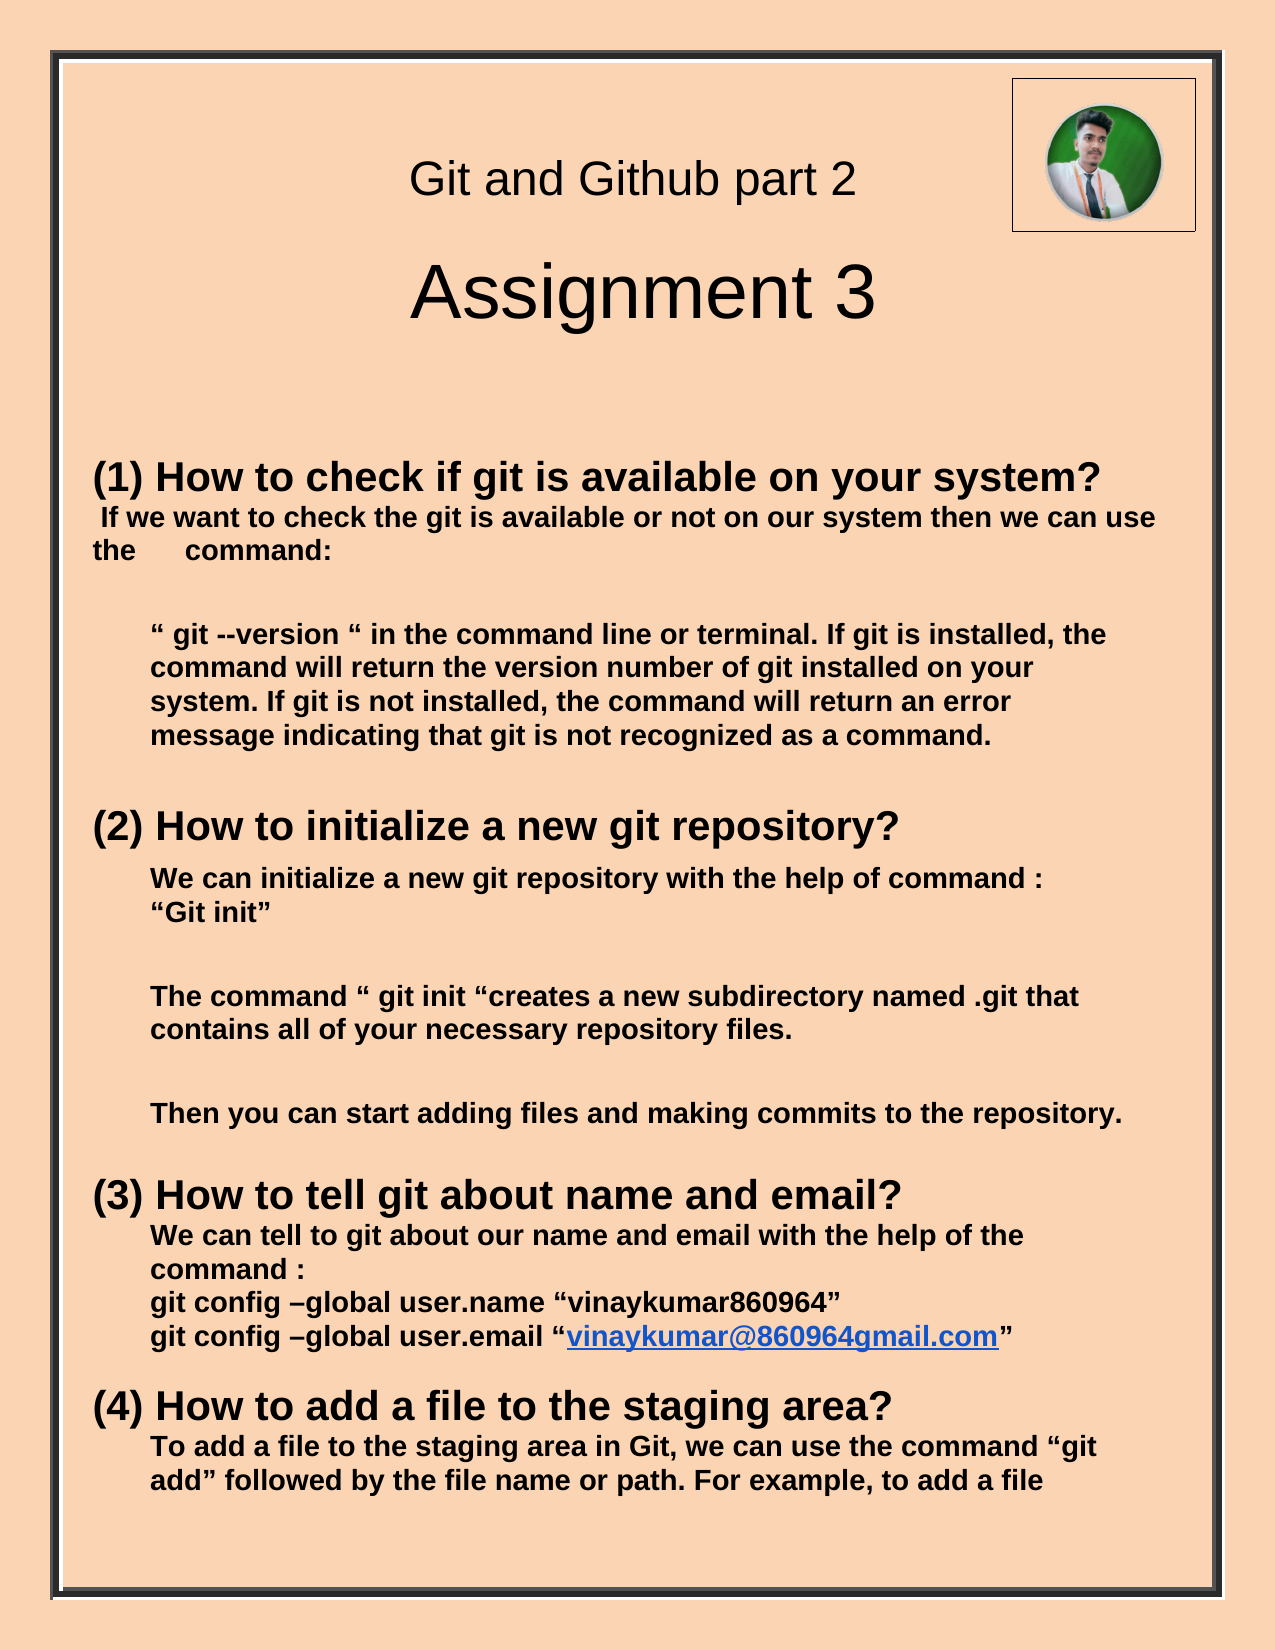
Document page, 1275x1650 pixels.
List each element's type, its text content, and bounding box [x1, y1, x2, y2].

list How to initialize a new git repository? [92, 801, 1125, 849]
text Git and Github part 2 [92, 150, 1195, 246]
list How to tell git about name and email? [92, 1170, 1125, 1218]
picture [1027, 85, 1183, 224]
text git config –global user.name “vinaykumar860964” [150, 1285, 1125, 1319]
text Assignment 3 [92, 246, 1195, 334]
text “Git init” [150, 895, 1125, 928]
text The command “ git init “creates a new subdirectory named .git that contains all of your necessary repository files. [150, 978, 1125, 1046]
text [150, 1429, 1125, 1496]
text git config –global user.email “vinaykumar@860964gmail.com” [150, 1319, 1125, 1352]
text Then you can start adding files and making commits to the repository. [150, 1096, 1125, 1129]
text “ git --version “ in the command line or terminal. If git is installed, the command will return the version number of git installed on your system. If git is not installed, the command will return an error message indicating that git is not recognized as a command. [150, 617, 1125, 751]
list How to add a file to the staging area? [92, 1381, 1125, 1429]
list How to check if git is available on your system? [92, 452, 1195, 500]
text We can tell to git about our name and email with the help of the command : [150, 1218, 1125, 1285]
text If we want to check the git is available or not on our system then we can use the command: [92, 500, 1195, 567]
text We can initialize a new git repository with the help of command : [150, 861, 1125, 895]
